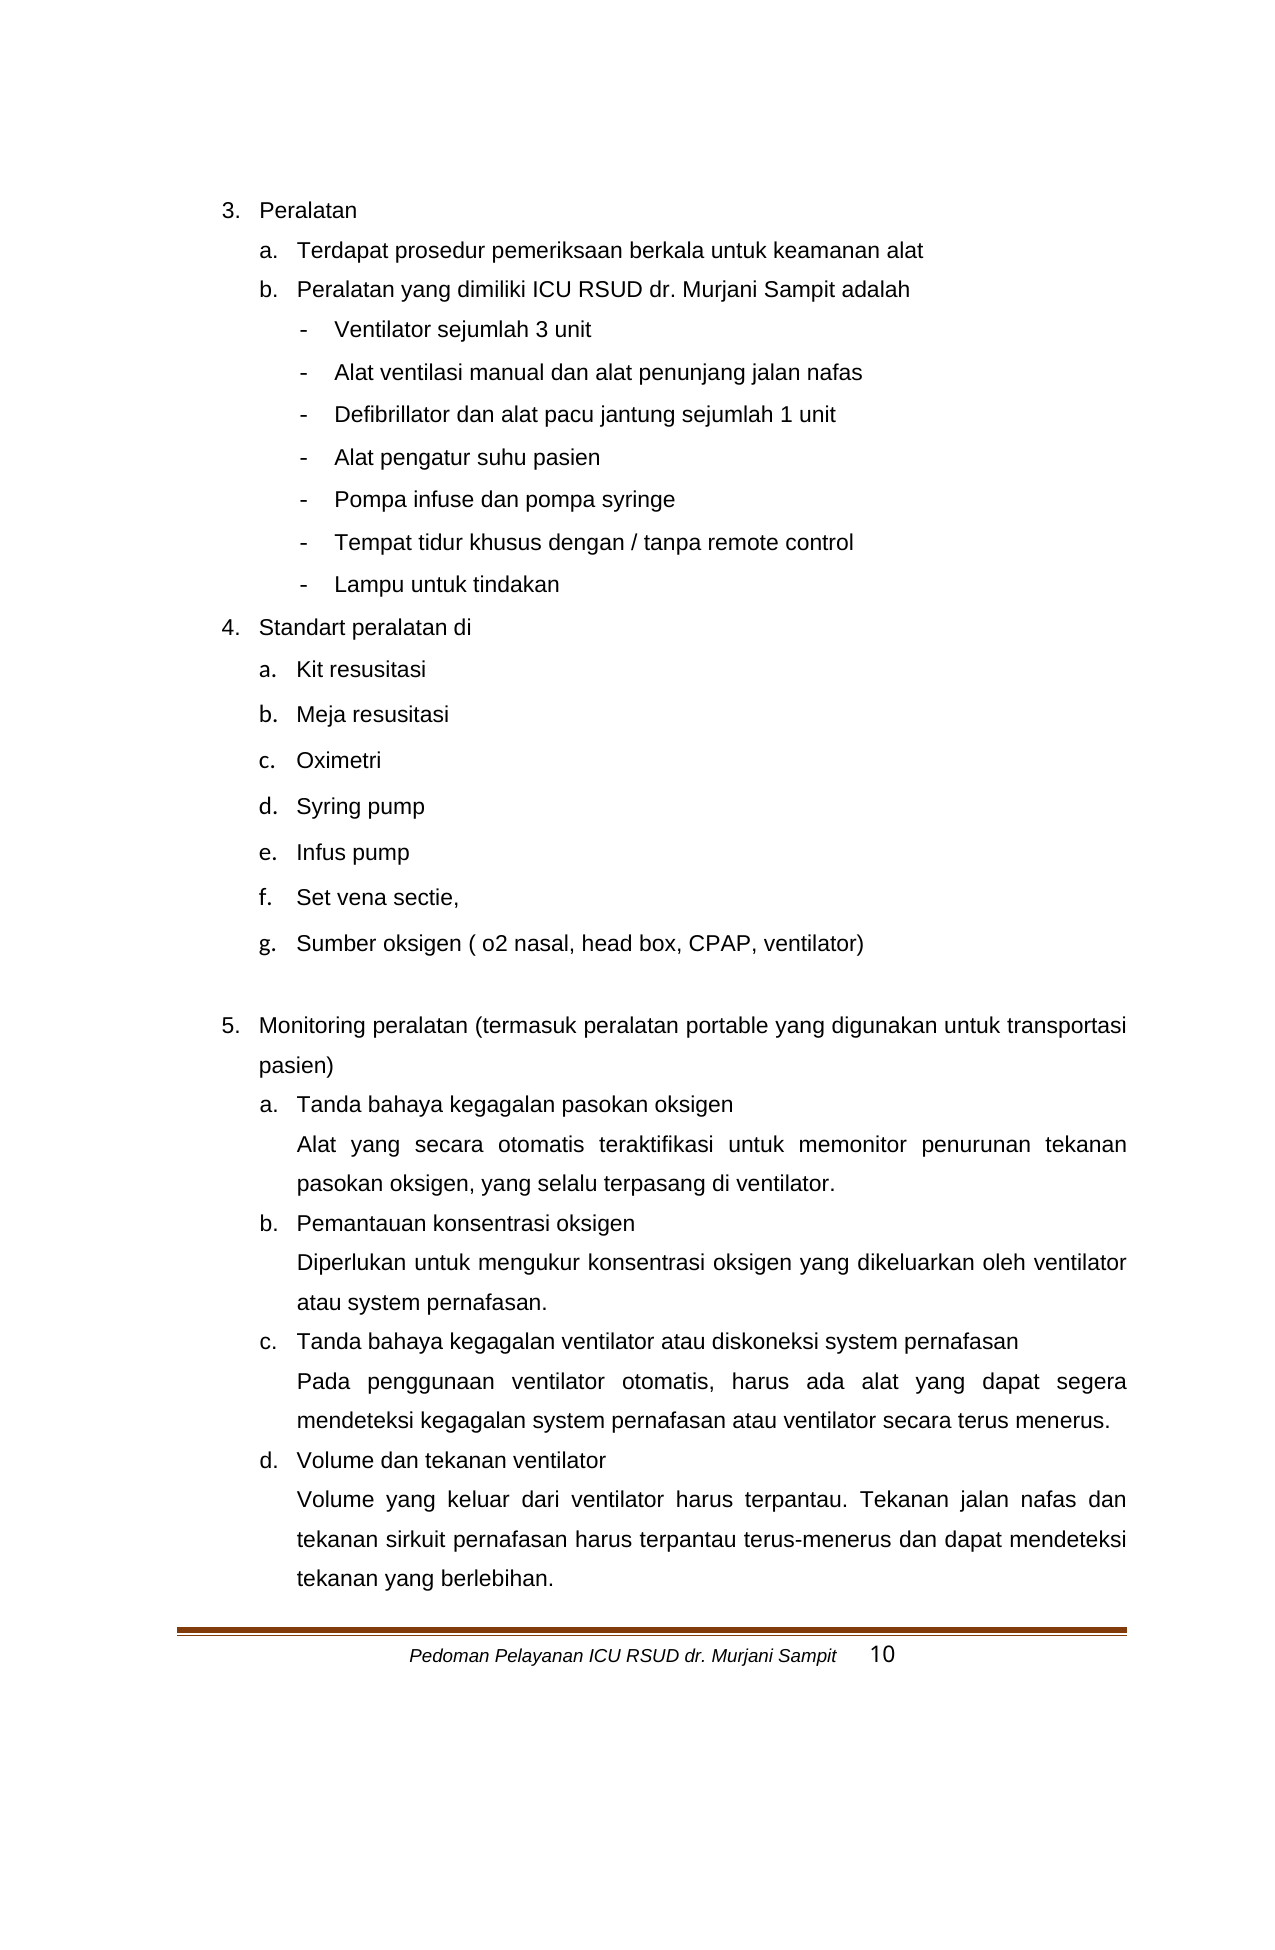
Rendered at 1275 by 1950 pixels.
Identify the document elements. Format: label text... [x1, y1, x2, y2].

list Pemantauan konsentrasi oksigen [259, 1210, 1127, 1236]
list Tanda bahaya kegagalan pasokan oksigen [259, 1091, 1127, 1118]
list Kit resusitasi [259, 653, 1127, 683]
list Sumber oksigen ( o2 nasal, head box, CPAP, ventilator) [259, 927, 1127, 958]
list Tanda bahaya kegagalan ventilator atau diskoneksi system pernafasan [259, 1328, 1127, 1355]
list Defibrillator dan alat pacu jantung sejumlah 1 unit [297, 401, 1127, 429]
list Monitoring peralatan (termasuk peralatan portable yang digunakan untuk transportasi pasien) [221, 1012, 1127, 1078]
list Peralatan [222, 197, 1127, 224]
list Volume dan tekanan ventilator [259, 1447, 1127, 1473]
list Pada penggunaan ventilator otomatis, harus ada alat yang dapat segera mendeteksi kegagalan system pernafasan atau ventilator secara terus menerus. [297, 1368, 1127, 1434]
list Infus pump [259, 836, 1127, 866]
list Oximetri [259, 744, 1127, 775]
list Alat ventilasi manual dan alat penunjang jalan nafas [297, 358, 1127, 387]
list Alat pengatur suhu pasien [297, 443, 1127, 472]
list Tempat tidur khusus dengan / tanpa remote control [297, 528, 1127, 557]
list Lampu untuk tindakan [297, 571, 1127, 599]
list Terdapat prosedur pemeriksaan berkala untuk keamanan alat [259, 237, 1127, 263]
list Ventilator sejumlah 3 unit [297, 316, 1127, 344]
list Pompa infuse dan pompa syringe [297, 486, 1127, 514]
list Syring pump [259, 790, 1127, 821]
list Set vena sectie, [259, 882, 1127, 912]
list Alat yang secara otomatis teraktifikasi untuk memonitor penurunan tekanan pasokan oksigen, yang selalu terpasang di ventilator. [297, 1131, 1127, 1197]
list Peralatan yang dimiliki ICU RSUD dr. Murjani Sampit adalah [259, 276, 1127, 303]
list Meja resusitasi [259, 699, 1127, 729]
list Standart peralatan di [221, 613, 1127, 640]
list Volume yang keluar dari ventilator harus terpantau. Tekanan jalan nafas dan tekanan sirkuit pernafasan harus terpantau terus-menerus dan dapat mendeteksi tekanan yang berlebihan. [297, 1486, 1127, 1592]
list Diperlukan untuk mengukur konsentrasi oksigen yang dikeluarkan oleh ventilator atau system pernafasan. [297, 1249, 1127, 1315]
